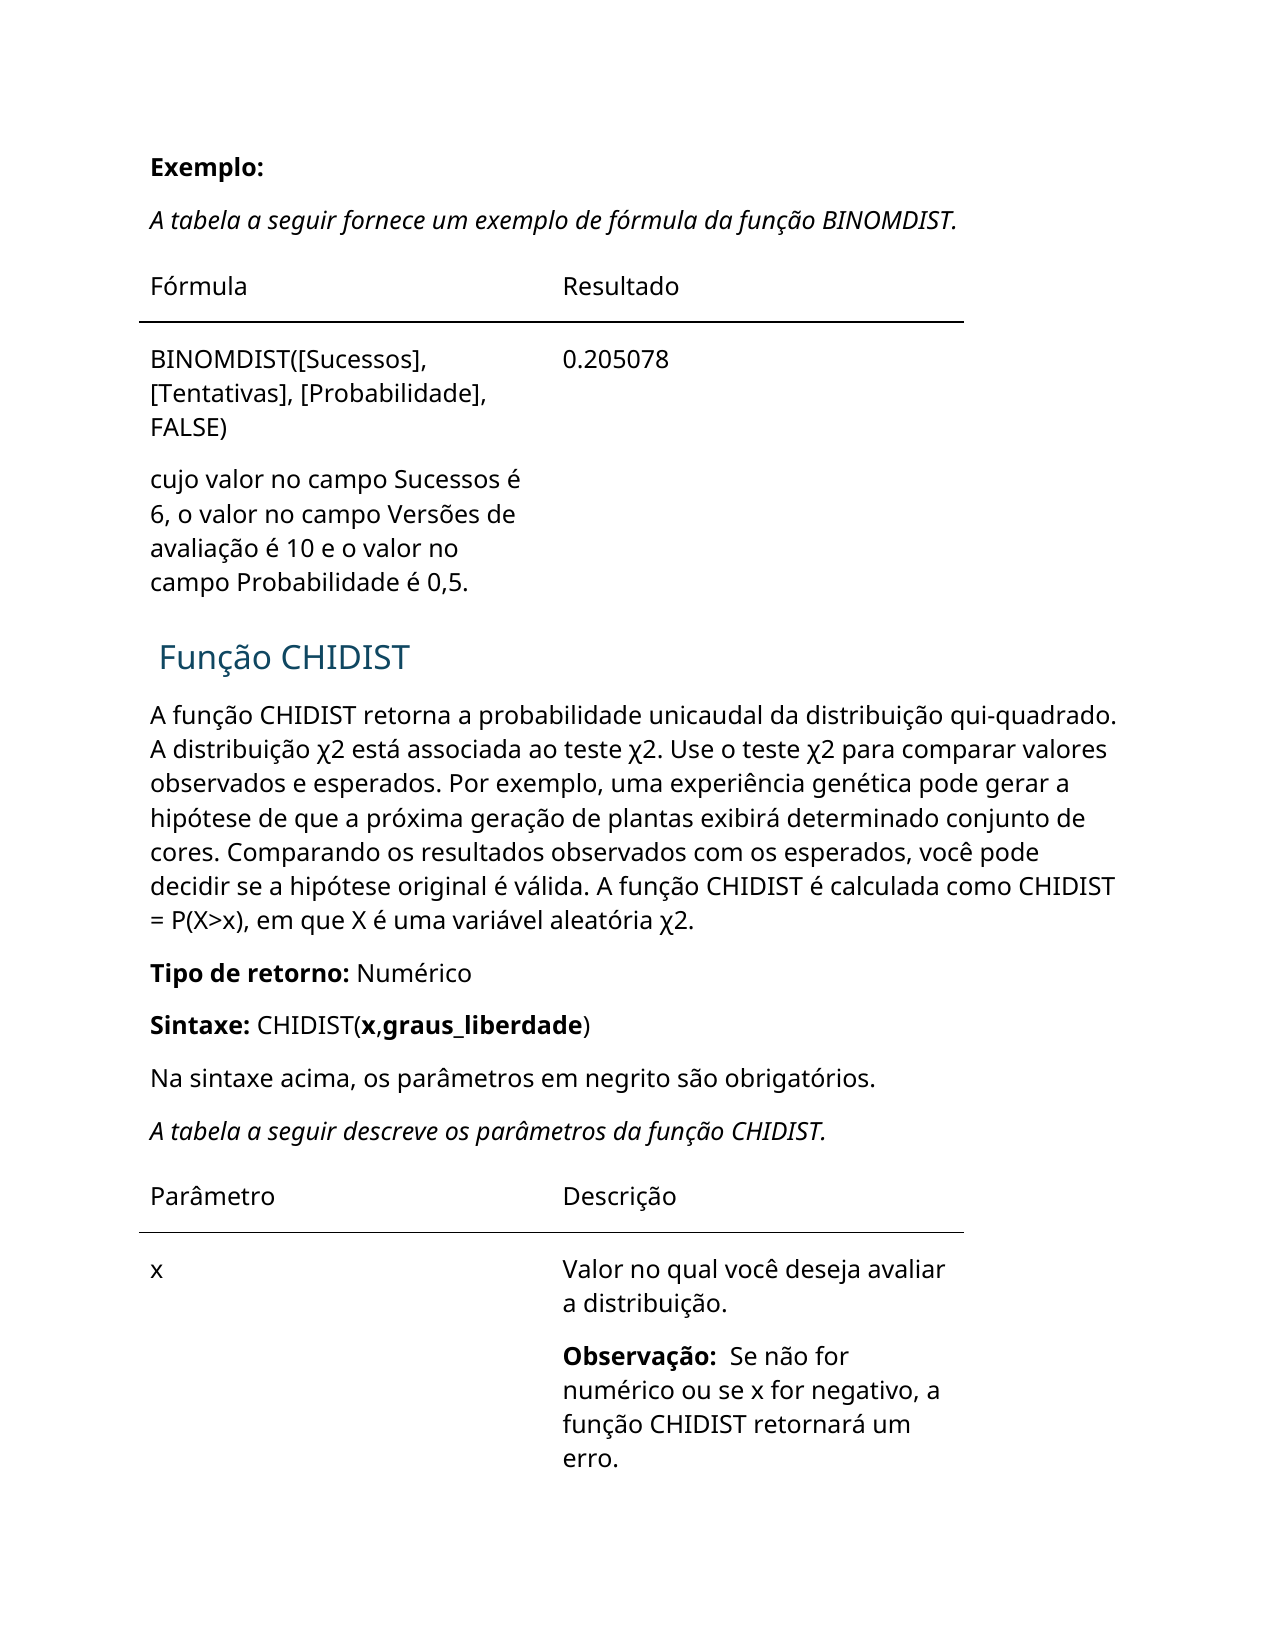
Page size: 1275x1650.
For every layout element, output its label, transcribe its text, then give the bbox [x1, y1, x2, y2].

table_cell Valor no qual você deseja avaliar a distribuição. Observação: Se não for numérico ou se x for negativo, a função CHIDIST retornará um erro. [551, 1233, 964, 1494]
text A função CHIDIST retorna a probabilidade unicaudal da distribuição qui-quadrado. A distribuição χ2 está associada ao teste χ2. Use o teste χ2 para comparar valores observados e esperados. Por exemplo, uma experiência genética pode gerar a hipótese de que a próxima geração de plantas exibirá determinado conjunto de cores. Comparando os resultados observados com os esperados, você pode decidir se a hipótese original é válida. A função CHIDIST é calculada como CHIDIST = P(X>x), em que X é uma variável aleatória χ2. [150, 698, 1125, 936]
text A tabela a seguir descreve os parâmetros da função CHIDIST. [150, 1114, 1125, 1148]
text Na sintaxe acima, os parâmetros em negrito são obrigatórios. [150, 1061, 1125, 1095]
text Exemplo: [150, 150, 1125, 184]
table_cell 0.205078 [551, 323, 964, 617]
text Tipo de retorno: Numérico [150, 955, 1125, 989]
table_header Resultado [551, 249, 964, 321]
table_cell BINOMDIST([Sucessos], [Tentativas], [Probabilidade], FALSE) cujo valor no campo Sucessos é 6, o valor no campo Versões de avaliação é 10 e o valor no campo Probabilidade é 0,5. [139, 323, 551, 617]
table_header Fórmula [139, 249, 551, 321]
subtitle Função CHIDIST [150, 634, 1125, 679]
table_cell x [139, 1233, 551, 1494]
text Sintaxe: CHIDIST(x,graus_liberdade) [150, 1008, 1125, 1042]
table_header Parâmetro [139, 1160, 551, 1232]
text A tabela a seguir fornece um exemplo de fórmula da função BINOMDIST. [150, 203, 1125, 237]
table_header Descrição [551, 1160, 964, 1232]
